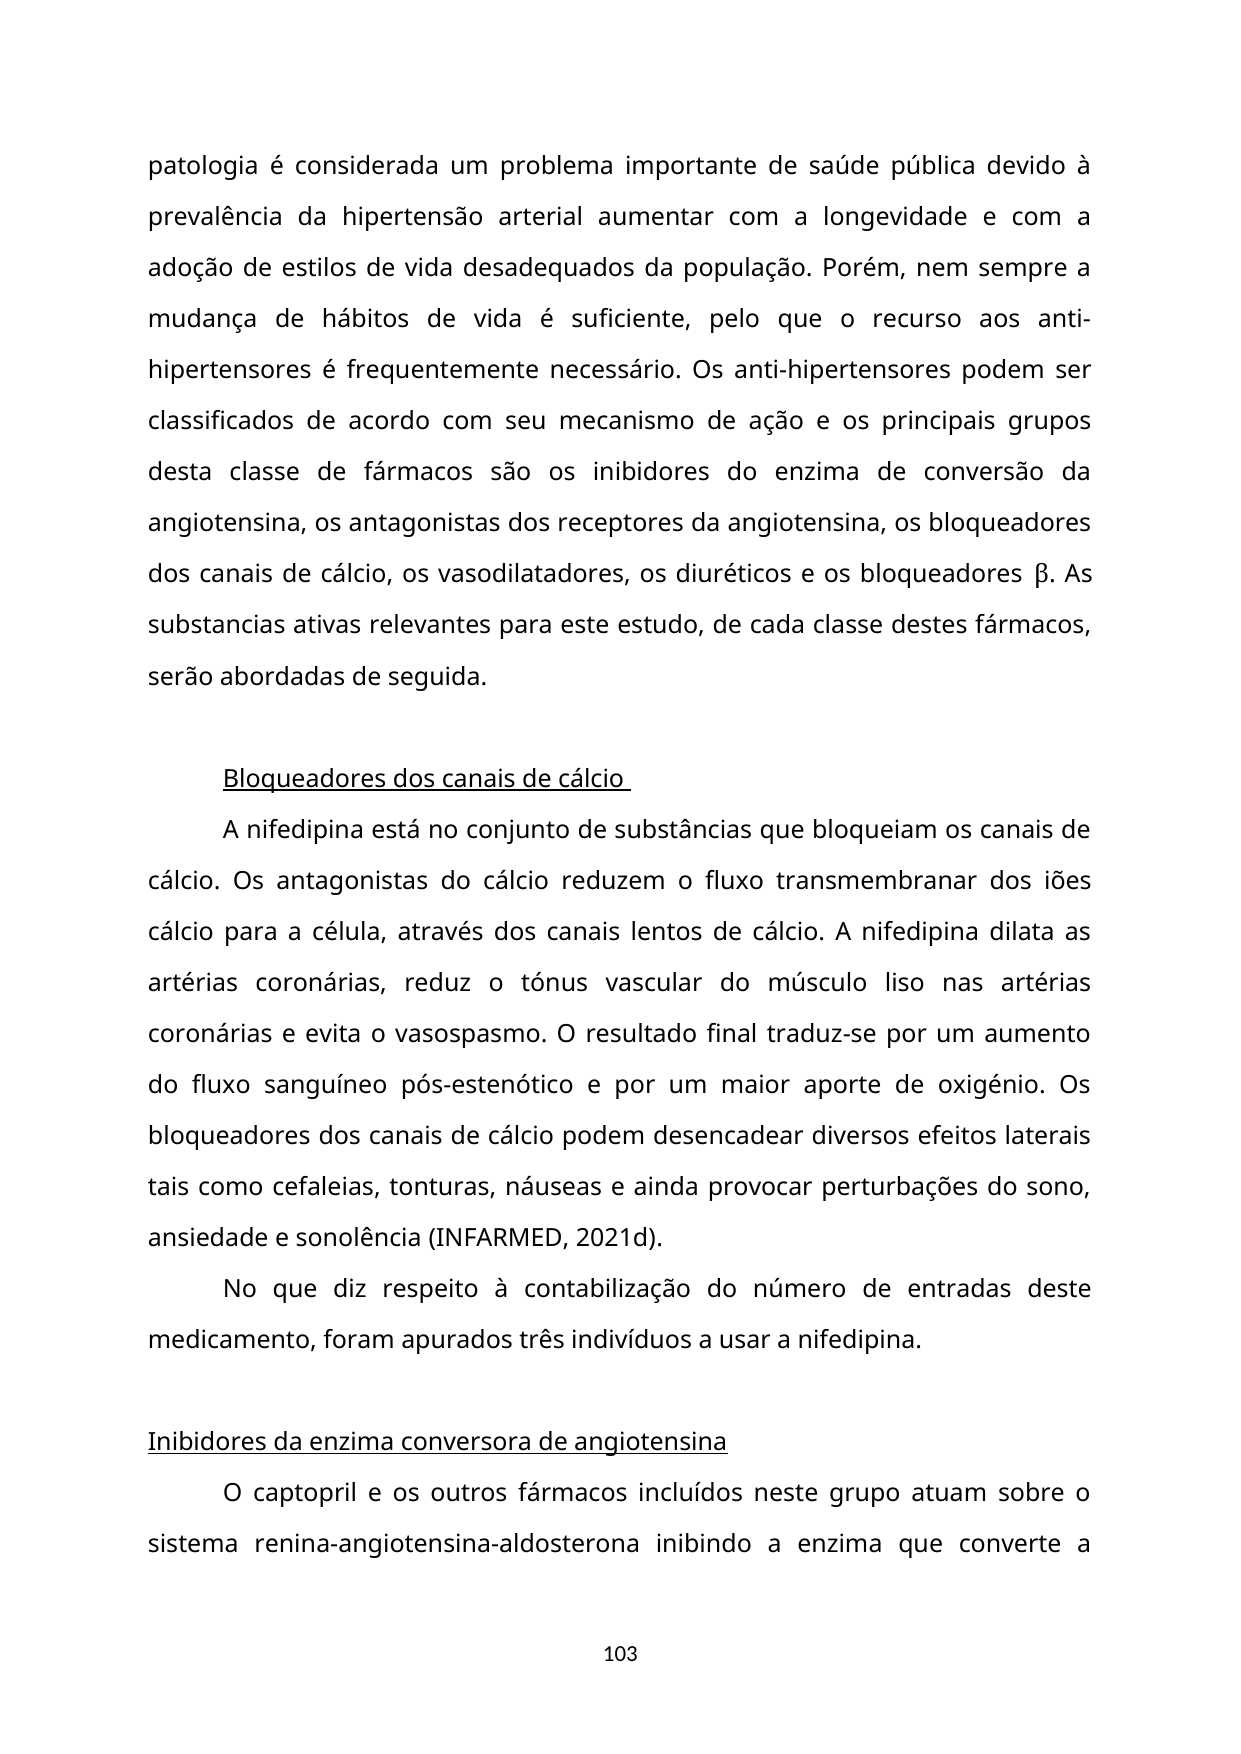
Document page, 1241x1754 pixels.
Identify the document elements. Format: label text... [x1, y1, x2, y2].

text Inibidores da enzima conversora de angiotensina [148, 1424, 1092, 1458]
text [148, 148, 1092, 692]
text No que diz respeito à contabilização do número de entradas deste medicamento, foram apurados três indivíduos a usar a nifedipina. [148, 1271, 1092, 1356]
text Bloqueadores dos canais de cálcio [148, 760, 1092, 794]
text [148, 1475, 1092, 1560]
text A nifedipina está no conjunto de substâncias que bloqueiam os canais de cálcio. Os antagonistas do cálcio reduzem o fluxo transmembranar dos iões cálcio para a célula, através dos canais lentos de cálcio. A nifedipina dilata as artérias coronárias, reduz o tónus vascular do músculo liso nas artérias coronárias e evita o vasospasmo. O resultado final traduz-se por um aumento do fluxo sanguíneo pós-estenótico e por um maior aporte de oxigénio. Os bloqueadores dos canais de cálcio podem desencadear diversos efeitos laterais tais como cefaleias, tonturas, náuseas e ainda provocar perturbações do sono, ansiedade e sonolência (INFARMED, 2021d). [148, 811, 1092, 1254]
